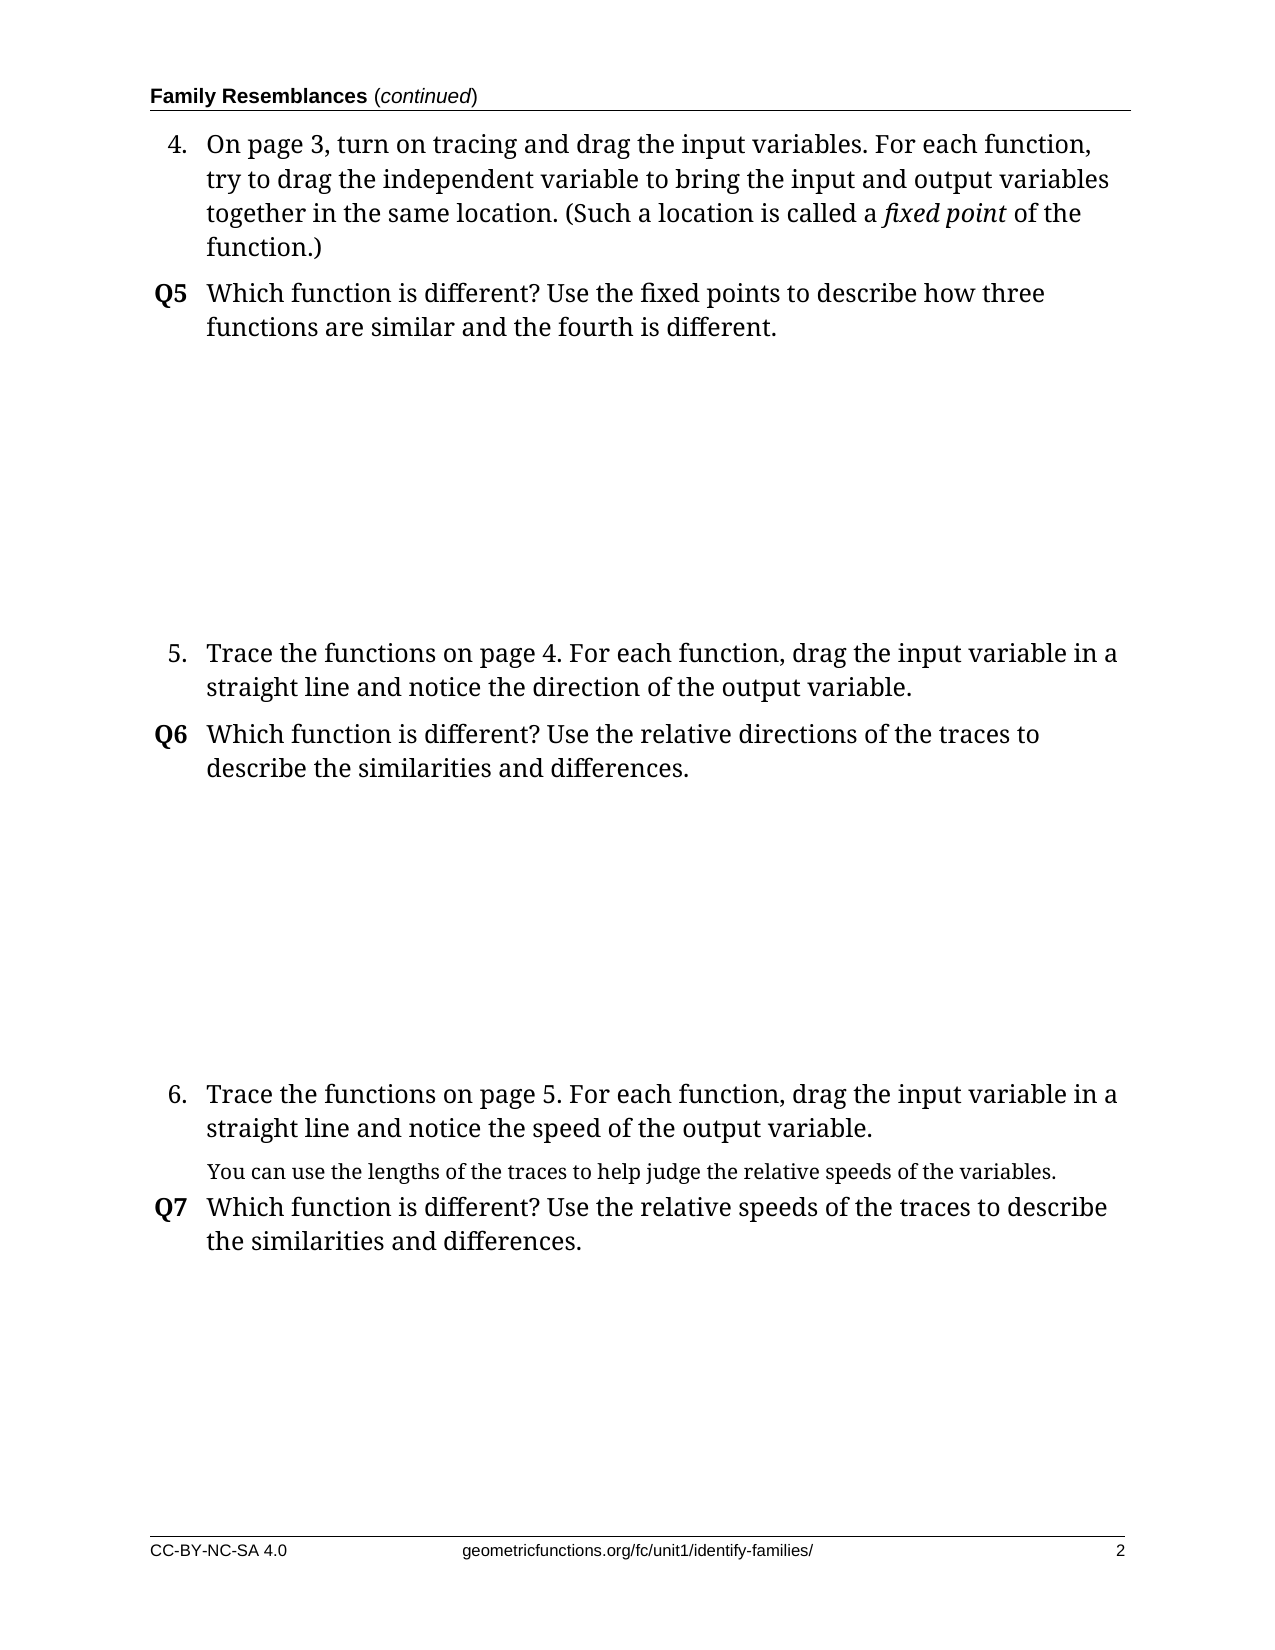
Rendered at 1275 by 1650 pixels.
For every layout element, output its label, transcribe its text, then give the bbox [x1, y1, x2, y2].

text You can use the lengths of the traces to help judge the relative speeds of the variables. [207, 1157, 1125, 1186]
text Q6 Which function is different? Use the relative directions of the traces to describe the similarities and differences. [150, 717, 1125, 785]
text Q7 Which function is different? Use the relative speeds of the traces to describe the similarities and differences. [150, 1190, 1125, 1258]
text Q5 Which function is different? Use the fixed points to describe how three functions are similar and the fourth is different. [150, 276, 1125, 344]
text 4. On page 3, turn on tracing and drag the input variables. For each function, try to drag the independent variable to bring the input and output variables together in the same location. (Such a location is called a fixed point of the function.) [150, 127, 1125, 263]
text 5. Trace the functions on page 4. For each function, drag the input variable in a straight line and notice the direction of the output variable. [150, 636, 1125, 704]
text 6. Trace the functions on page 5. For each function, drag the input variable in a straight line and notice the speed of the output variable. [150, 1077, 1125, 1145]
